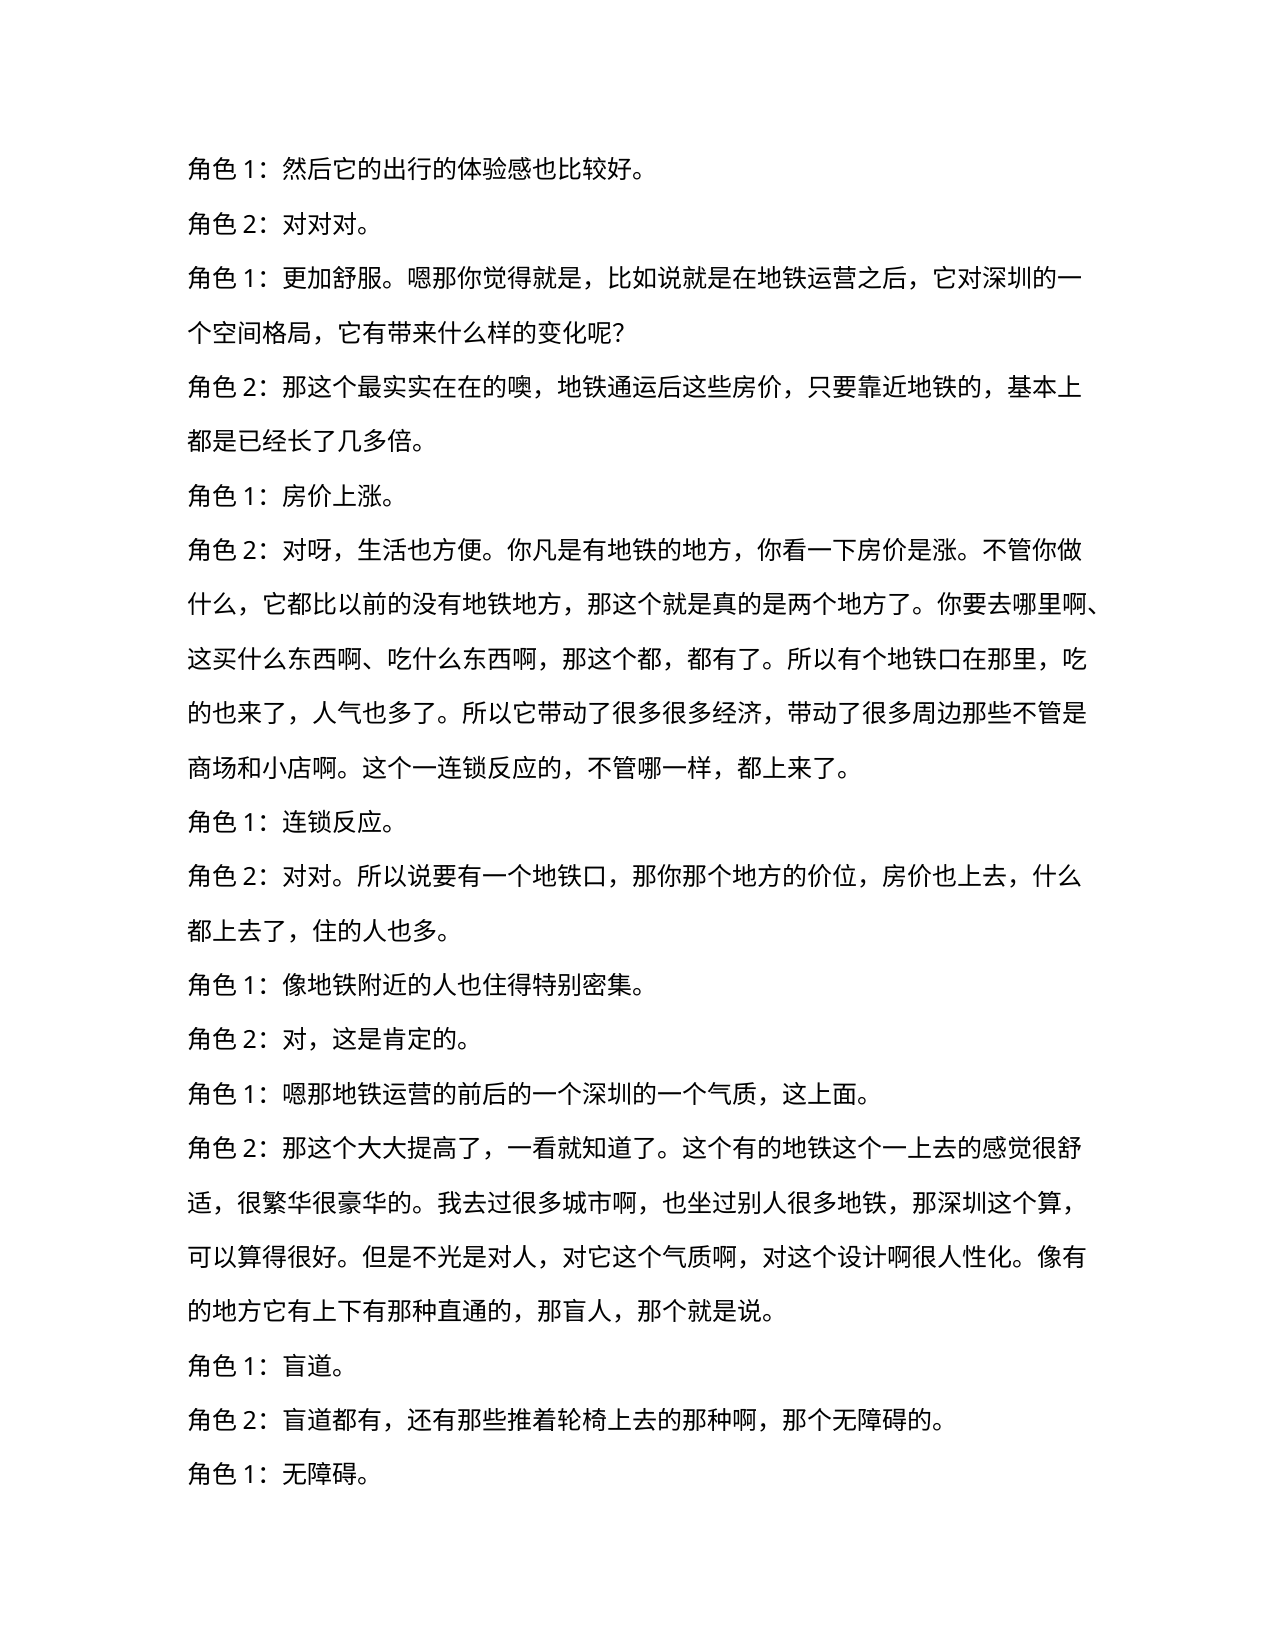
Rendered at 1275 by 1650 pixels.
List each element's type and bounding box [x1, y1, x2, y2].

text [187, 150, 1087, 1491]
